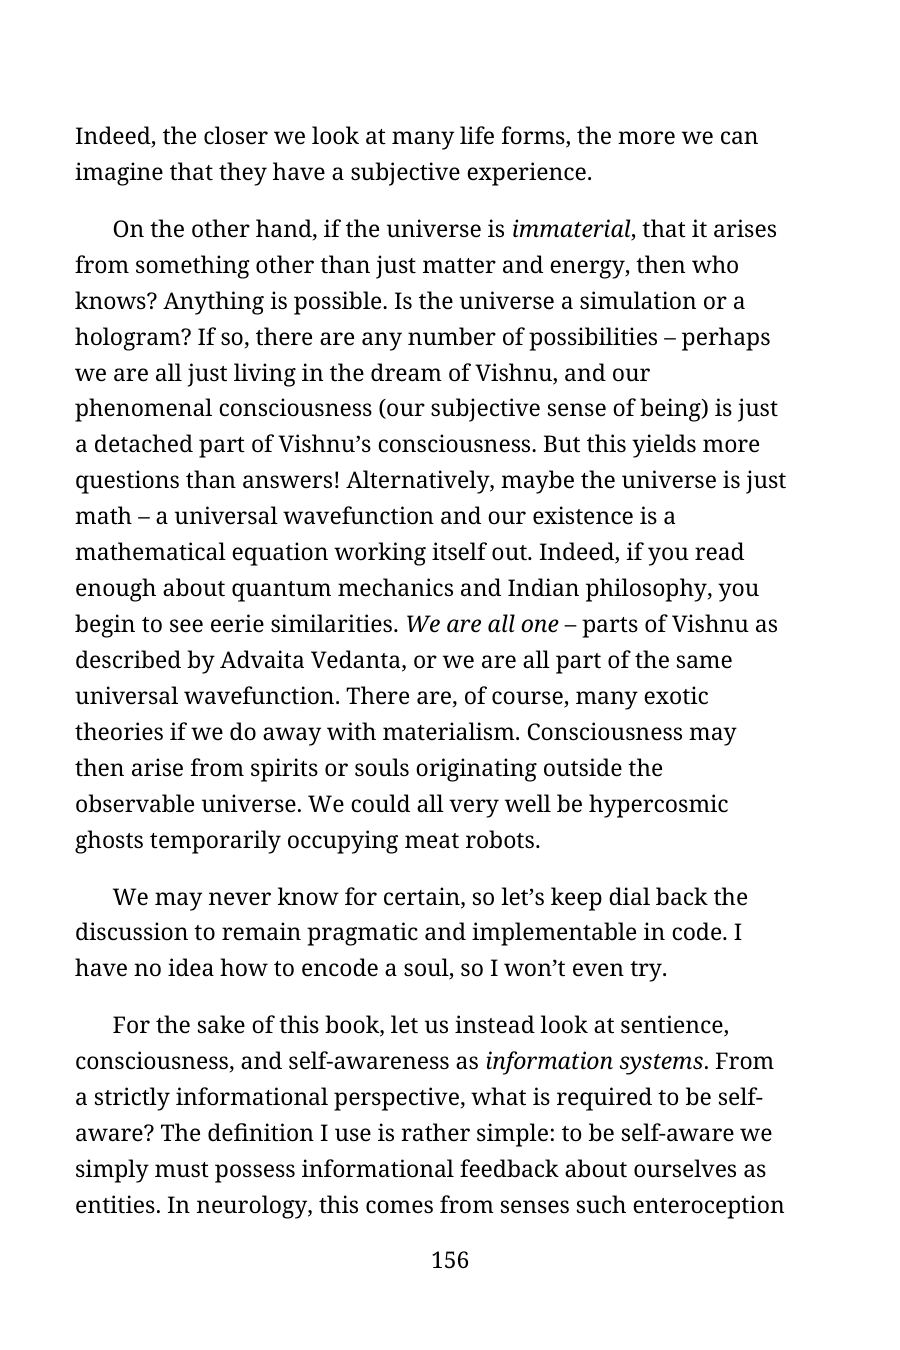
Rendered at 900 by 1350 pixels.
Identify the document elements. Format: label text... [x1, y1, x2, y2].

text We may never know for certain, so let’s keep dial back the discussion to remain pragmatic and implementable in code. I have no idea how to encode a soul, so I won’t even try. [75, 880, 787, 983]
text On the other hand, if the universe is immaterial, that it arises from something other than just matter and energy, then who knows? Anything is possible. Is the universe a simulation or a hologram? If so, there are any number of possibilities – perhaps we are all just living in the dream of Vishnu, and our phenomenal consciousness (our subjective sense of being) is just a detached part of Vishnu’s consciousness. But this yields more questions than answers! Alternatively, maybe the universe is just math – a universal wavefunction and our existence is a mathematical equation working itself out. Indeed, if you read enough about quantum mechanics and Indian philosophy, you begin to see eerie similarities. We are all one – parts of Vishnu as described by Advaita Vedanta, or we are all part of the same universal wavefunction. There are, of course, many exotic theories if we do away with materialism. Consciousness may then arise from spirits or souls originating outside the observable universe. We could all very well be hypercosmic ghosts temporarily occupying meat robots. [75, 213, 787, 855]
